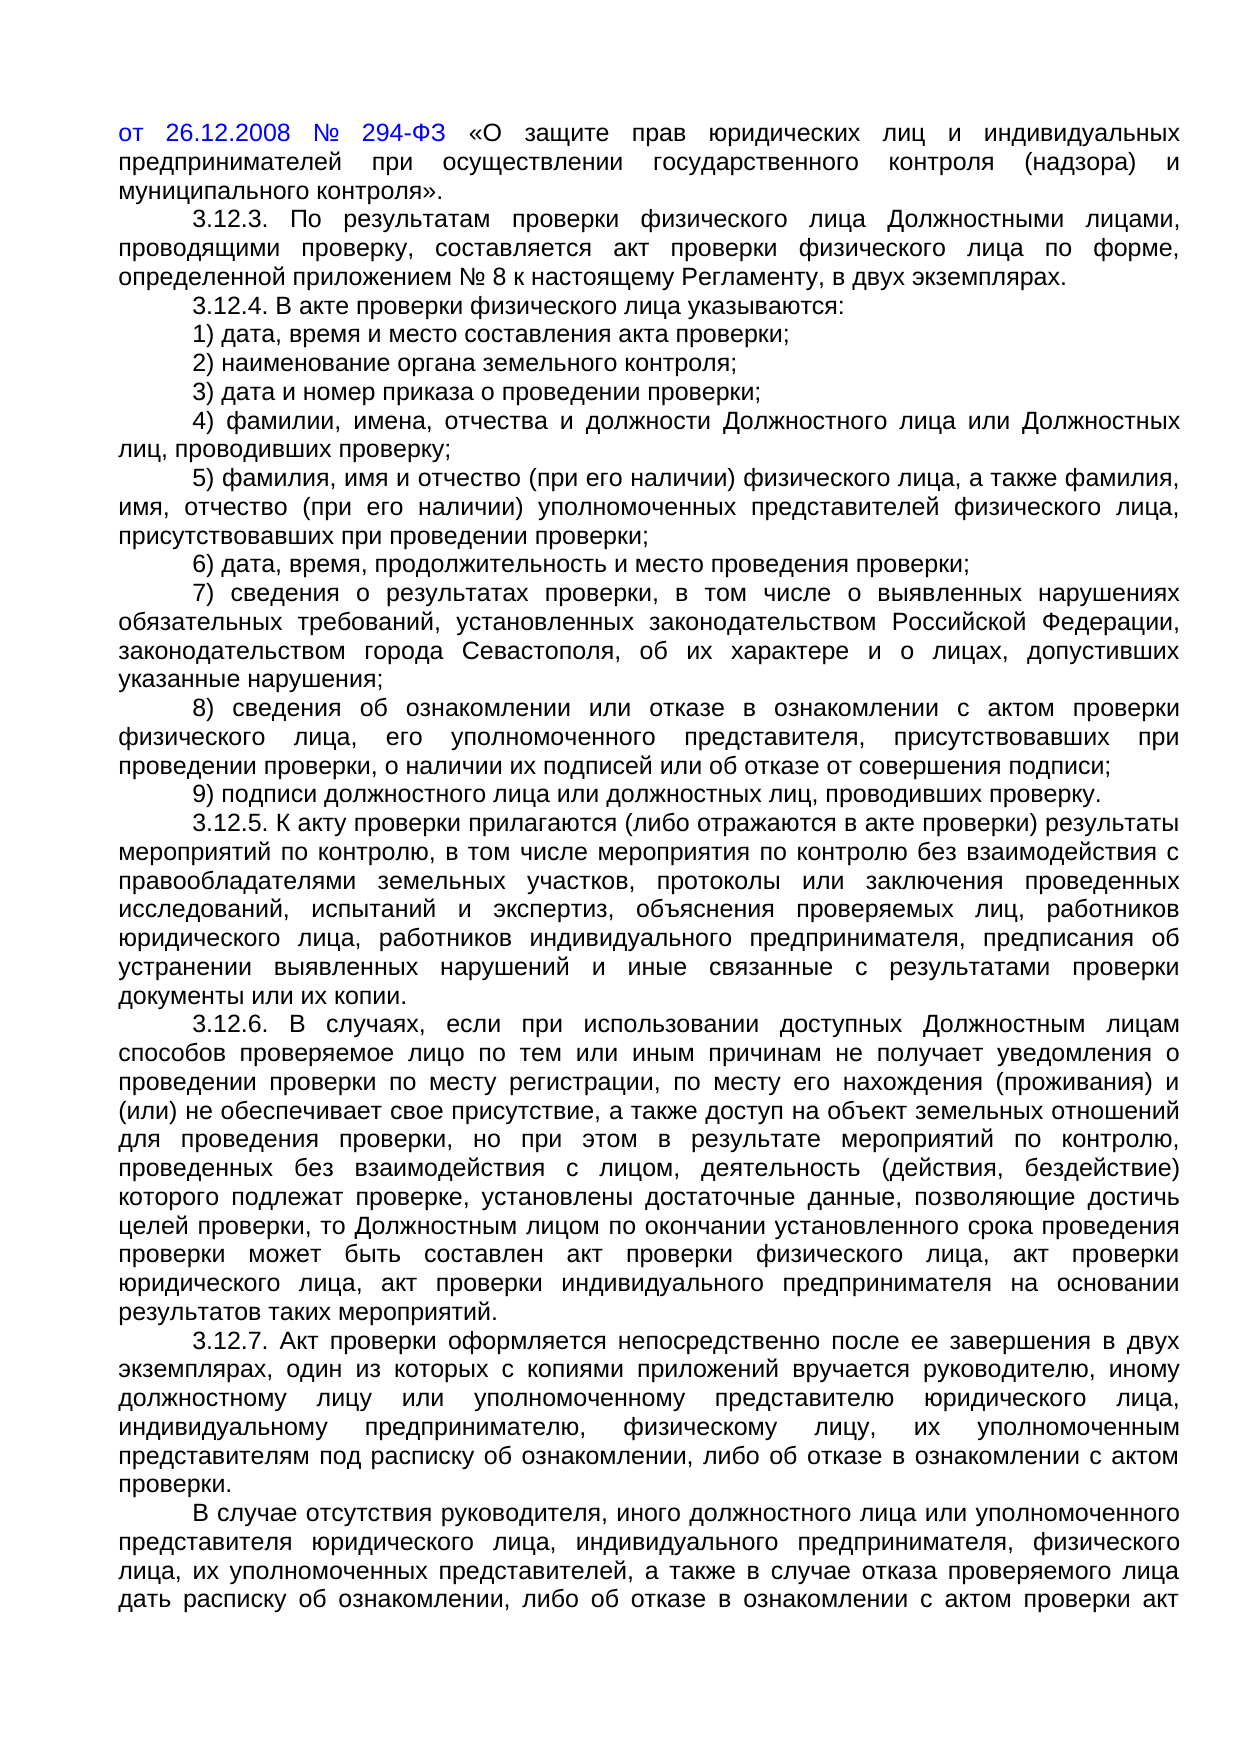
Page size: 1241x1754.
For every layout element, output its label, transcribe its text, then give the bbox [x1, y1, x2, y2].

text 3.12.7. Акт проверки оформляется непосредственно после ее завершения в двух экземплярах, один из которых с копиями приложений вручается руководителю, иному должностному лицу или уполномоченному представителю юридического лица, индивидуальному предпринимателю, физическому лицу, их уполномоченным представителям под расписку об ознакомлении, либо об отказе в ознакомлении с актом проверки. [118, 1326, 1181, 1498]
text 3) дата и номер приказа о проведении проверки; [118, 377, 1181, 406]
text 4) фамилии, имена, отчества и должности Должностного лица или Должностных лиц, проводивших проверку; [118, 406, 1181, 463]
text 5) фамилия, имя и отчество (при его наличии) физического лица, а также фамилия, имя, отчество (при его наличии) уполномоченных представителей физического лица, присутствовавших при проведении проверки; [118, 463, 1181, 549]
text 3.12.6. В случаях, если при использовании доступных Должностным лицам способов проверяемое лицо по тем или иным причинам не получает уведомления о проведении проверки по месту регистрации, по месту его нахождения (проживания) и (или) не обеспечивает свое присутствие, а также доступ на объект земельных отношений для проведения проверки, но при этом в результате мероприятий по контролю, проведенных без взаимодействия с лицом, деятельность (действия, бездействие) которого подлежат проверке, установлены достаточные данные, позволяющие достичь целей проверки, то Должностным лицом по окончании установленного срока проведения проверки может быть составлен акт проверки физического лица, акт проверки юридического лица, акт проверки индивидуального предпринимателя на основании результатов таких мероприятий. [118, 1009, 1181, 1326]
text 9) подписи должностного лица или должностных лиц, проводивших проверку. [118, 779, 1181, 808]
text 3.12.5. К акту проверки прилагаются (либо отражаются в акте проверки) результаты мероприятий по контролю, в том числе мероприятия по контролю без взаимодействия с правообладателями земельных участков, протоколы или заключения проведенных исследований, испытаний и экспертиз, объяснения проверяемых лиц, работников юридического лица, работников индивидуального предпринимателя, предписания об устранении выявленных нарушений и иные связанные с результатами проверки документы или их копии. [118, 808, 1181, 1009]
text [118, 118, 1181, 204]
text 3.12.4. В акте проверки физического лица указываются: [118, 291, 1181, 319]
text 3.12.3. По результатам проверки физического лица Должностными лицами, проводящими проверку, составляется акт проверки физического лица по форме, определенной приложением № 8 к настоящему Регламенту, в двух экземплярах. [118, 204, 1181, 291]
text 6) дата, время, продолжительность и место проведения проверки; [118, 549, 1181, 578]
text 1) дата, время и место составления акта проверки; [118, 319, 1181, 348]
text 2) наименование органа земельного контроля; [118, 348, 1181, 377]
text 7) сведения о результатах проверки, в том числе о выявленных нарушениях обязательных требований, установленных законодательством Российской Федерации, законодательством города Севастополя, об их характере и о лицах, допустивших указанные нарушения; [118, 578, 1181, 693]
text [118, 1498, 1181, 1613]
text 8) сведения об ознакомлении или отказе в ознакомлении с актом проверки физического лица, его уполномоченного представителя, присутствовавших при проведении проверки, о наличии их подписей или об отказе от совершения подписи; [118, 693, 1181, 779]
